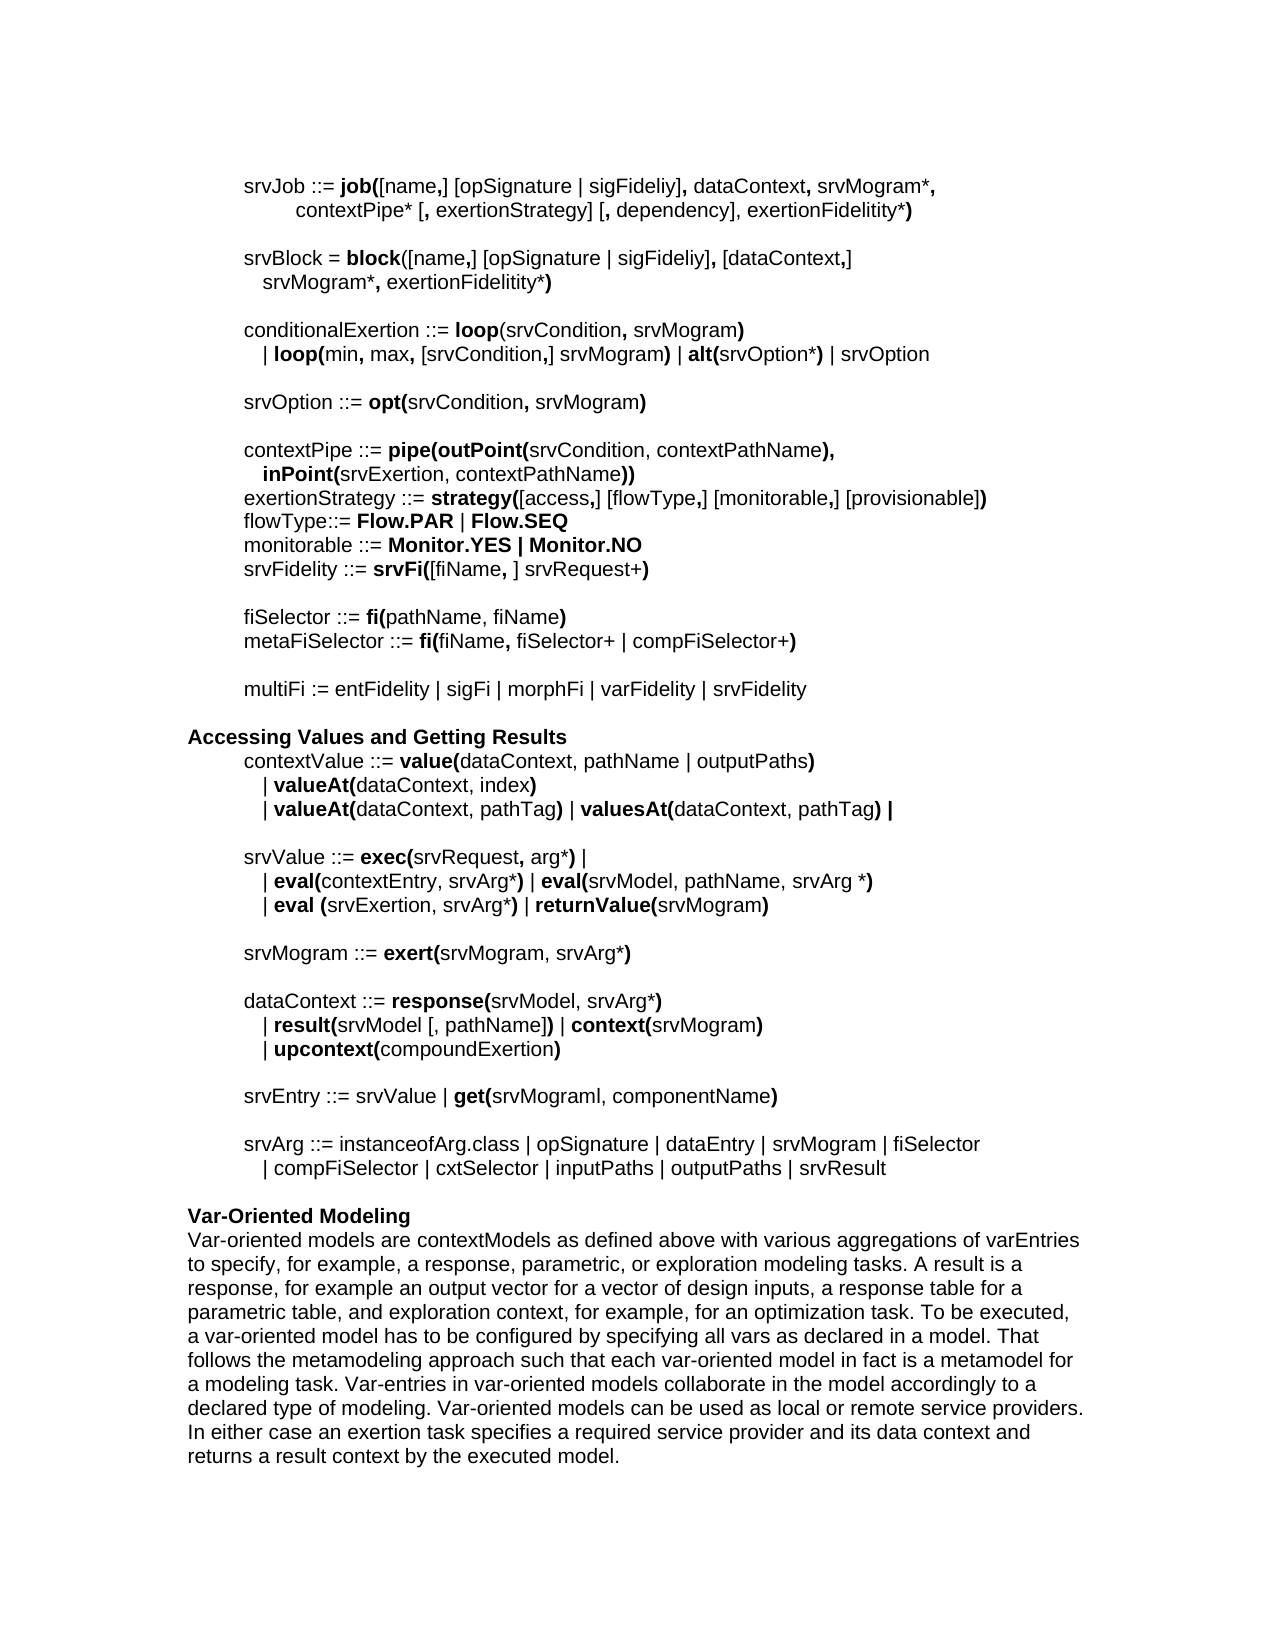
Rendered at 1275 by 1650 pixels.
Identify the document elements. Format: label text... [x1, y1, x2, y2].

text srvMogram*, exertionFidelitity*) [187, 270, 1087, 294]
text | compFiSelector | cxtSelector | inputPaths | outputPaths | srvResult [187, 1156, 1087, 1180]
text inPoint(srvExertion, contextPathName)) [187, 461, 1087, 485]
text srvBlock = block([name,] [opSignature | sigFideliy], [dataContext,] [187, 246, 1087, 270]
text srvFidelity ::= srvFi([fiName, ] srvRequest+) [187, 557, 1087, 581]
text fiSelector ::= fi(pathName, fiName) [187, 605, 1087, 629]
text dataContext ::= response(srvModel, srvArg*) [187, 988, 1087, 1012]
text srvArg ::= instanceofArg.class | opSignature | dataEntry | srvMogram | fiSelector [187, 1132, 1087, 1156]
text srvValue ::= exec(srvRequest, arg*) | [187, 845, 1087, 869]
text monitorable ::= Monitor.YES | Monitor.NO [187, 533, 1087, 557]
text | valueAt(dataContext, pathTag) | valuesAt(dataContext, pathTag) | [187, 797, 1087, 821]
text flowType::= Flow.PAR | Flow.SEQ [187, 509, 1087, 533]
text | upcontext(compoundExertion) [187, 1036, 1087, 1060]
text | eval(contextEntry, srvArg*) | eval(srvModel, pathName, srvArg *) [187, 869, 1087, 893]
text Var-Oriented Modeling [187, 1204, 1087, 1228]
text | eval (srvExertion, srvArg*) | returnValue(srvMogram) [187, 893, 1087, 917]
text srvMogram ::= exert(srvMogram, srvArg*) [187, 941, 1087, 964]
text | result(srvModel [, pathName]) | context(srvMogram) [187, 1012, 1087, 1036]
text | valueAt(dataContext, index) [187, 773, 1087, 797]
text | loop(min, max, [srvCondition,] srvMogram) | alt(srvOption*) | srvOption [187, 342, 1087, 366]
text contextPipe* [, exertionStrategy] [, dependency], exertionFidelitity*) [187, 198, 1087, 222]
text srvEntry ::= srvValue | get(srvMograml, componentName) [187, 1084, 1087, 1108]
text srvJob ::= job([name,] [opSignature | sigFideliy], dataContext, srvMogram*, [187, 174, 1087, 198]
text multiFi := entFidelity | sigFi | morphFi | varFidelity | srvFidelity [187, 677, 1087, 701]
text conditionalExertion ::= loop(srvCondition, srvMogram) [187, 318, 1087, 342]
text exertionStrategy ::= strategy([access,] [flowType,] [monitorable,] [provisionable]) [187, 485, 1087, 509]
text contextValue ::= value(dataContext, pathName | outputPaths) [187, 749, 1087, 773]
text contextPipe ::= pipe(outPoint(srvCondition, contextPathName), [187, 437, 1087, 461]
text metaFiSelector ::= fi(fiName, fiSelector+ | compFiSelector+) [187, 629, 1087, 653]
text Accessing Values and Getting Results [187, 725, 1087, 749]
text srvOption ::= opt(srvCondition, srvMogram) [187, 389, 1087, 413]
